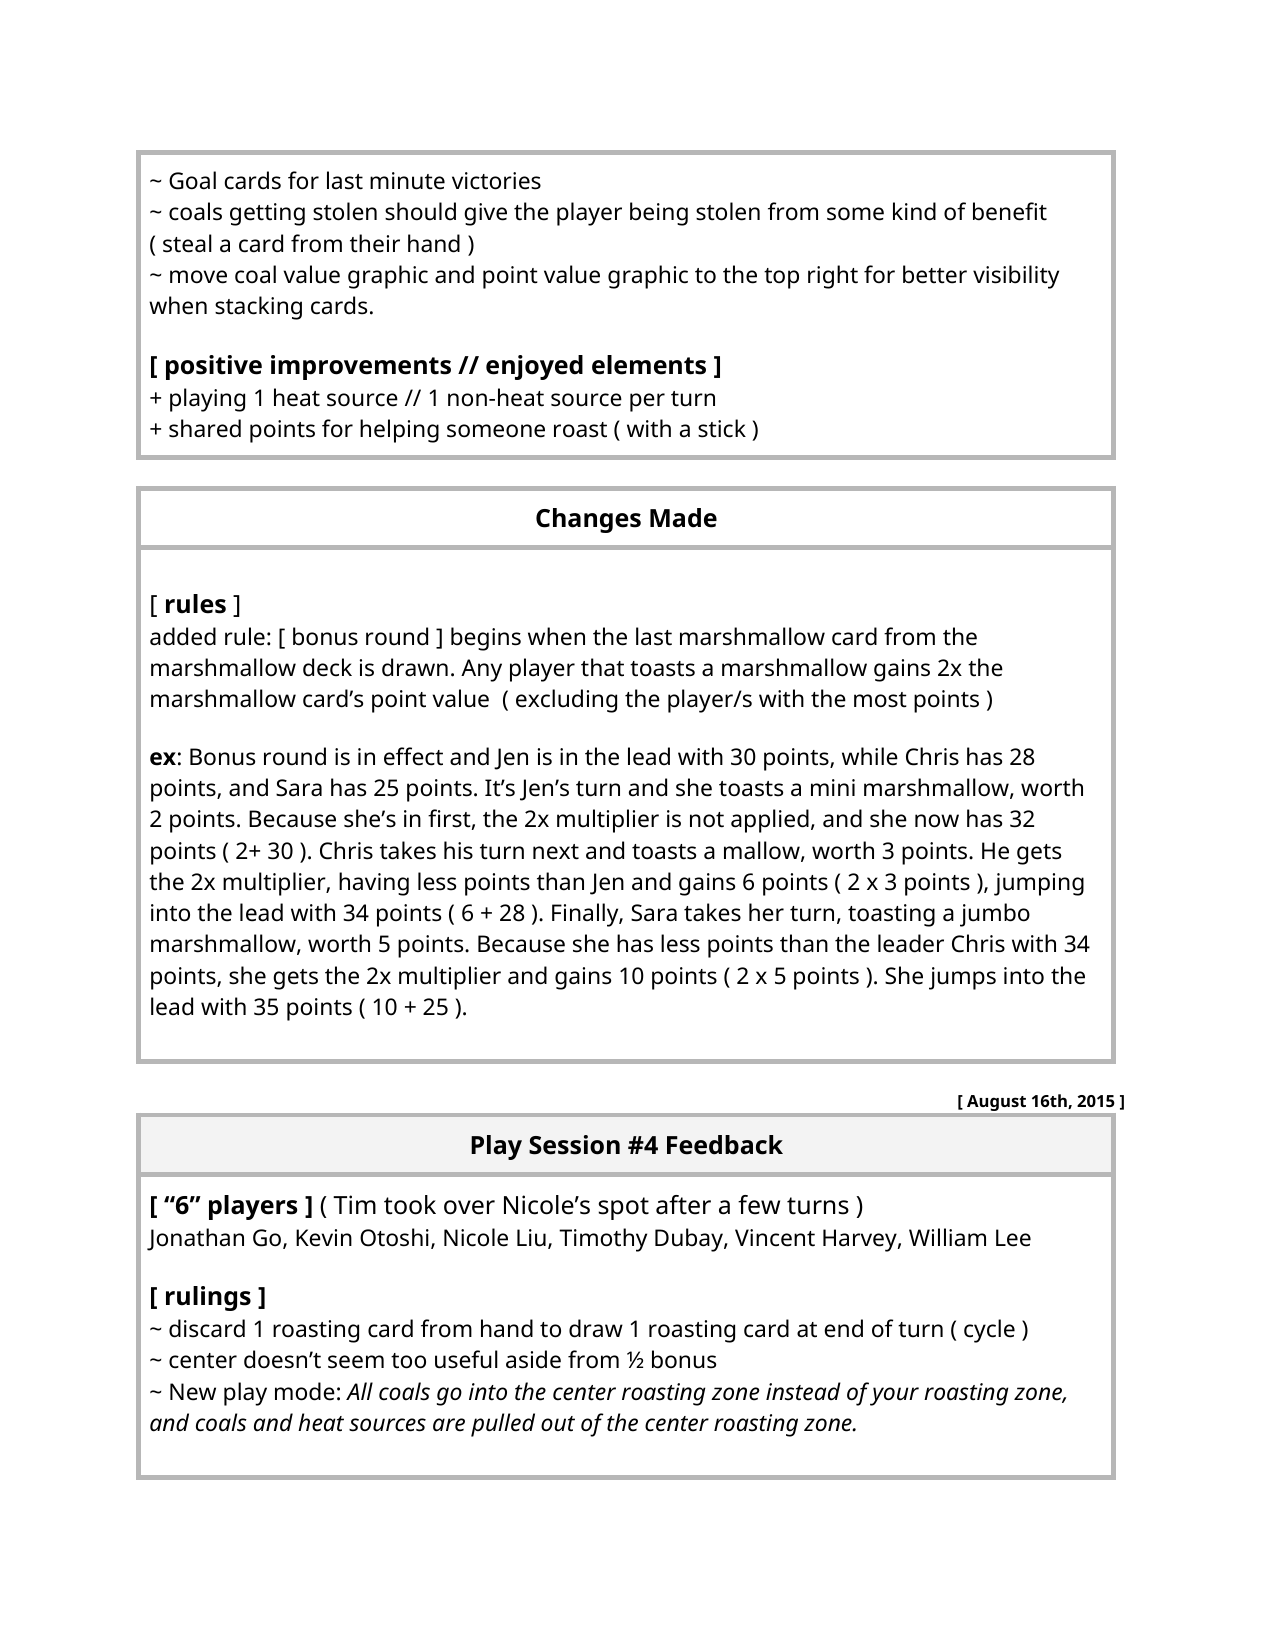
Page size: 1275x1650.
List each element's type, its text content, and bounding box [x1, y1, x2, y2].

table_header Changes Made [141, 491, 1111, 545]
table_cell [ rules ] added rule: [ bonus round ] begins when the last marshmallow card from the marshmallow deck is drawn. Any player that toasts a marshmallow gains 2x the marshmallow card’s point value ( excluding the player/s with the most points ) ex: Bonus round is in effect and Jen is in the lead with 30 points, while Chris has 28 points, and Sara has 25 points. It’s Jen’s turn and she toasts a mini marshmallow, worth 2 points. Because she’s in first, the 2x multiplier is not applied, and she now has 32 points ( 2+ 30 ). Chris takes his turn next and toasts a mallow, worth 3 points. He gets the 2x multiplier, having less points than Jen and gains 6 points ( 2 x 3 points ), jumping into the lead with 34 points ( 6 + 28 ). Finally, Sara takes her turn, toasting a jumbo marshmallow, worth 5 points. Because she has less points than the leader Chris with 34 points, she gets the 2x multiplier and gains 10 points ( 2 x 5 points ). She jumps into the lead with 35 points ( 10 + 25 ). [141, 550, 1111, 1059]
table_header Play Session #4 Feedback [141, 1117, 1111, 1172]
text [ August 16th, 2015 ] [150, 1090, 1125, 1113]
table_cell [141, 1177, 1111, 1475]
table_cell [141, 155, 1111, 455]
